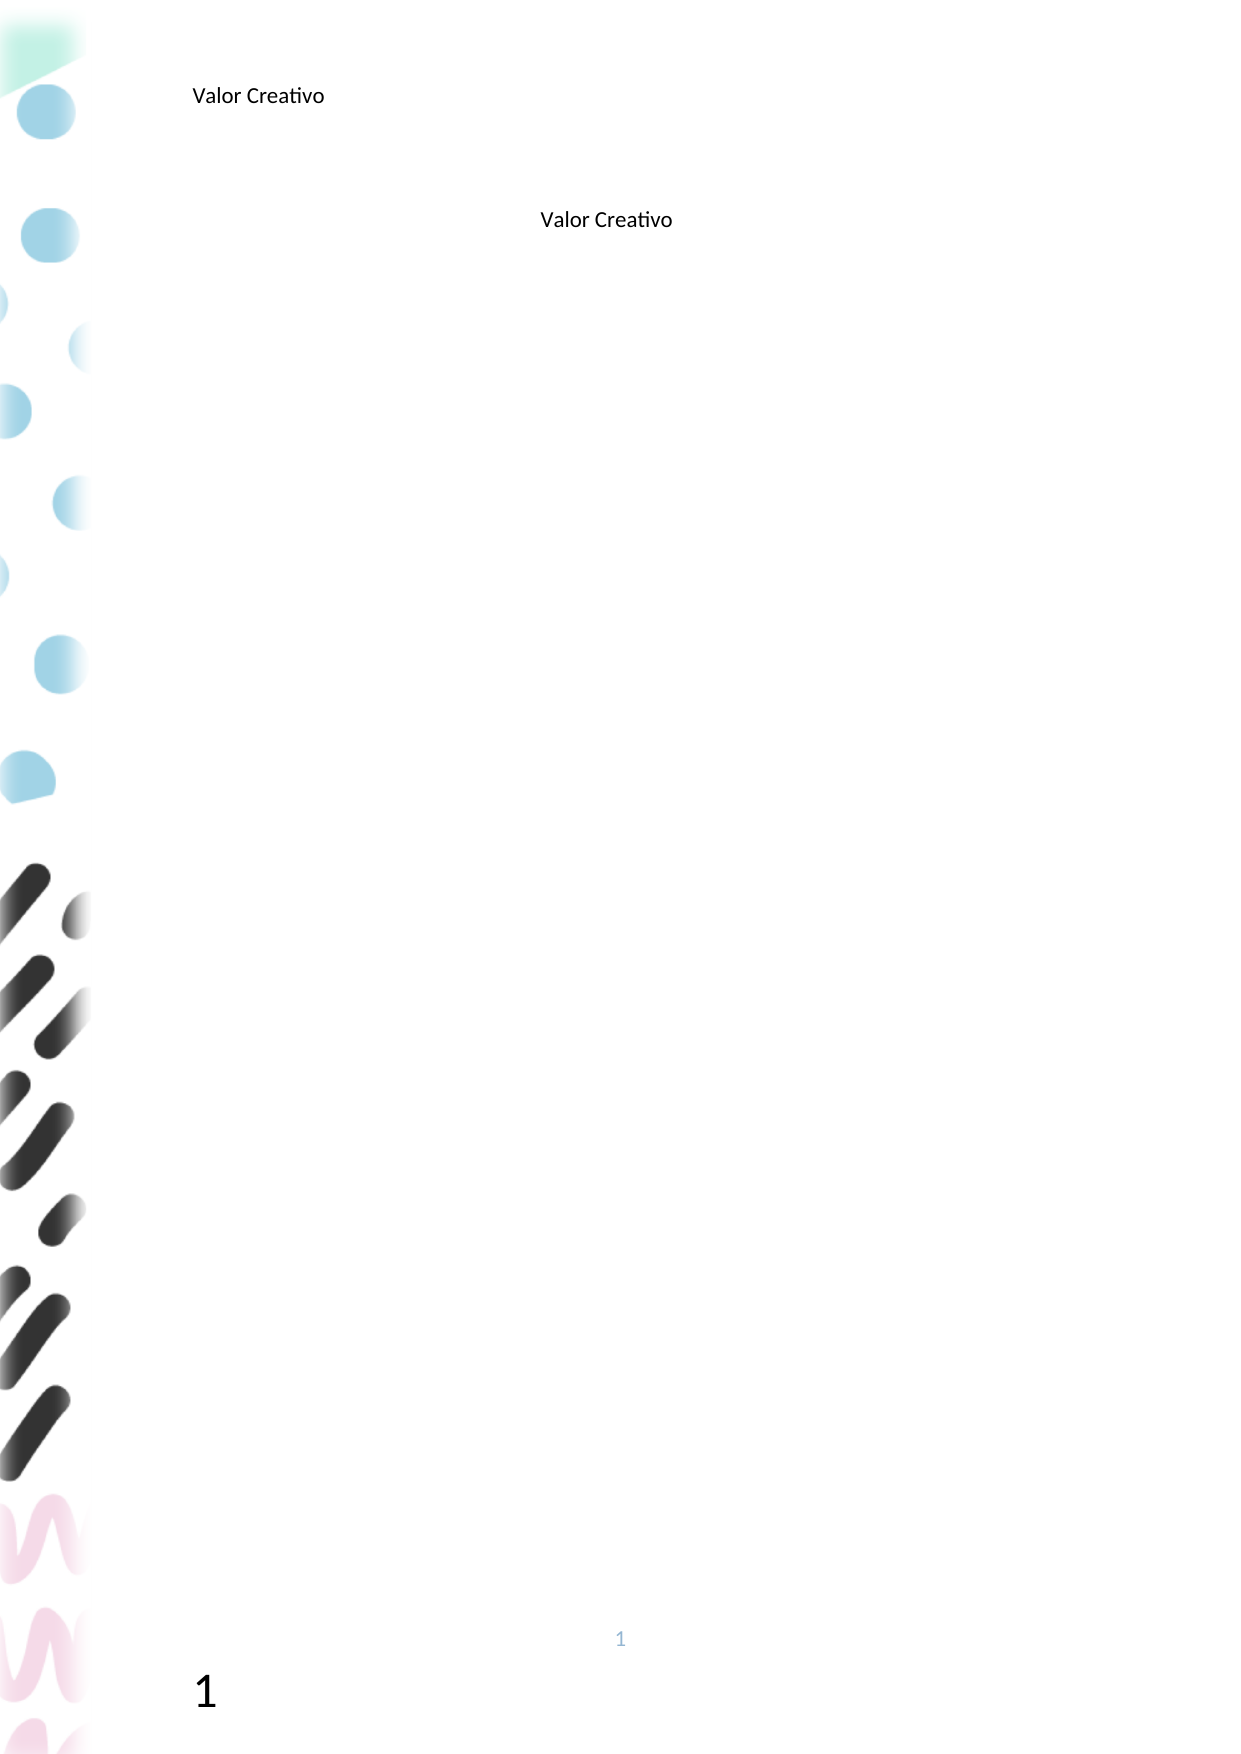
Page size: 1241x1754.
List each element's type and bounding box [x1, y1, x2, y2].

picture [15, 38, 60, 1747]
